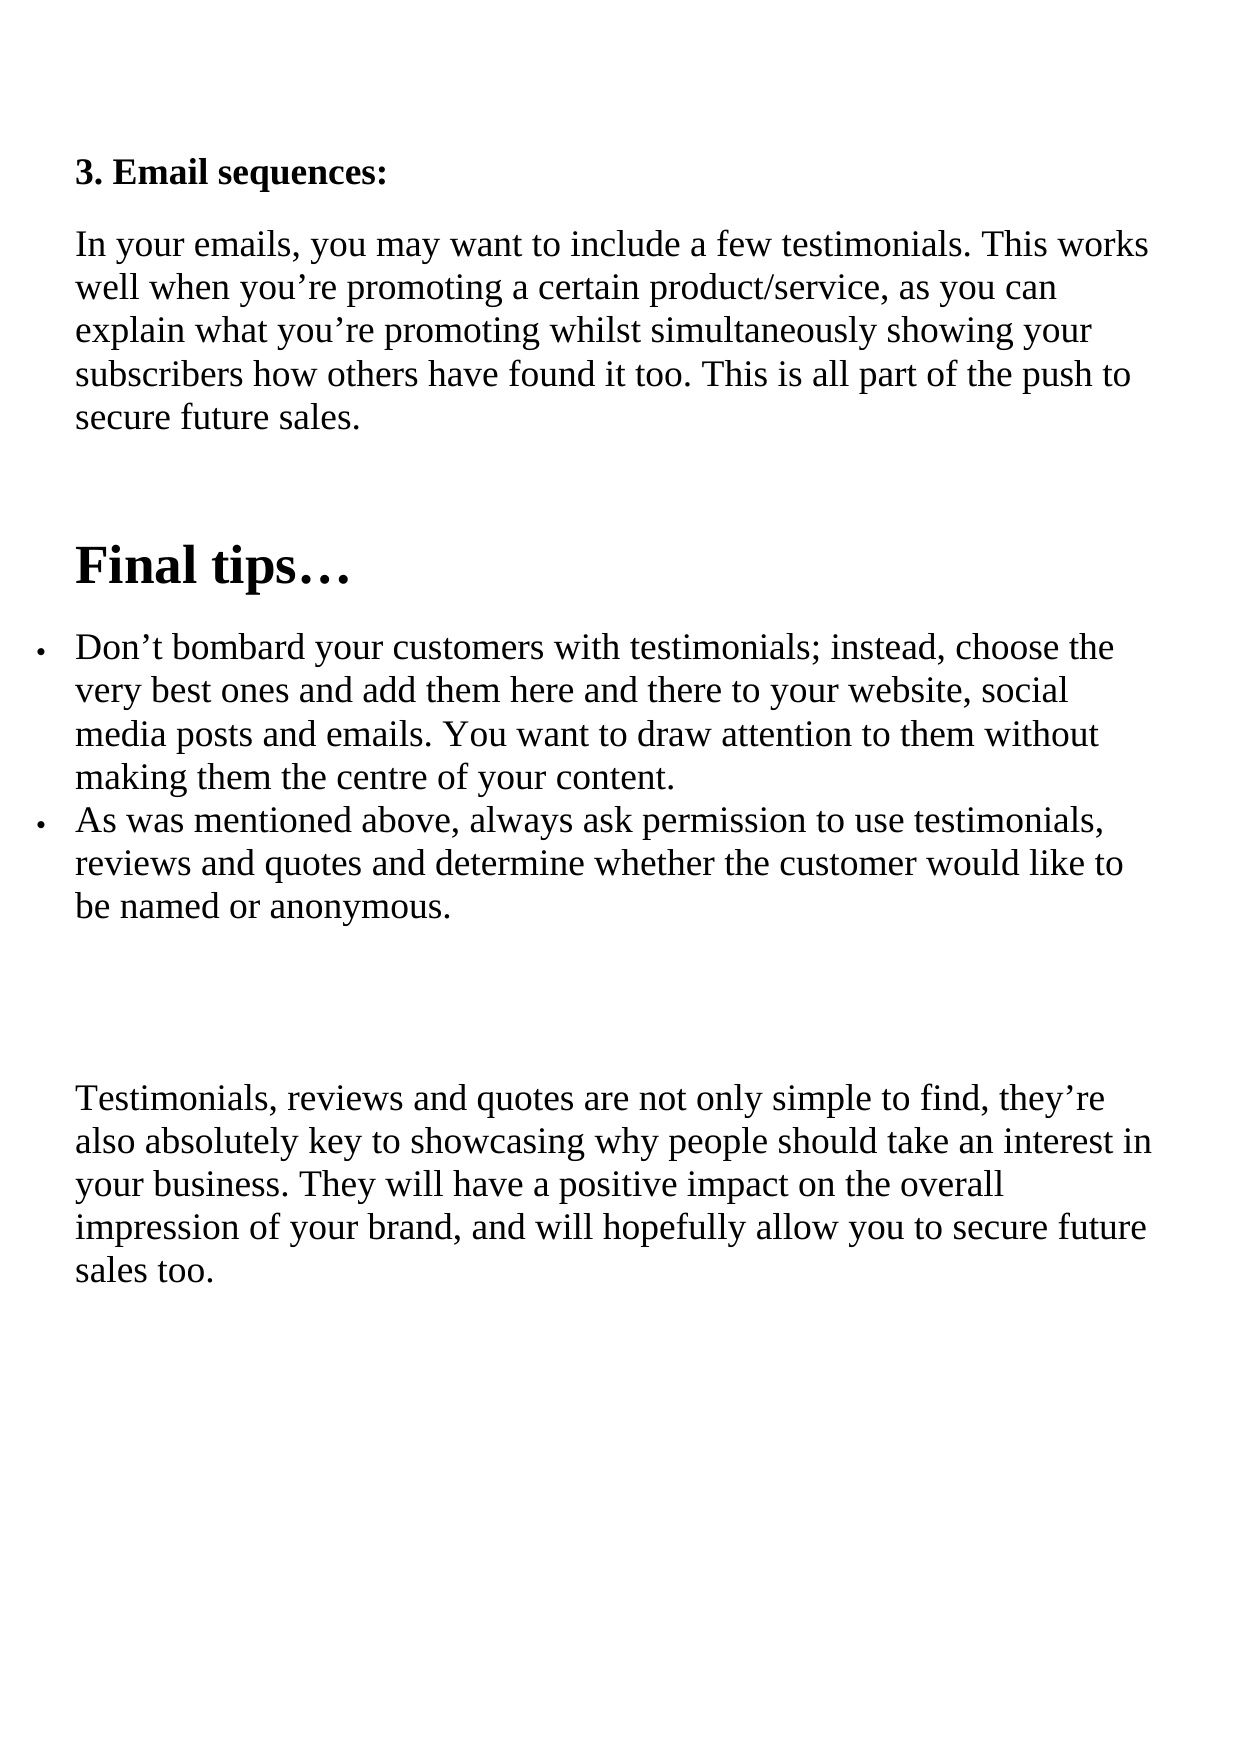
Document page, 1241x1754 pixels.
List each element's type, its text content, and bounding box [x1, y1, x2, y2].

text 3. Email sequences: [75, 149, 1165, 192]
text Final tips… [75, 468, 1165, 596]
text In your emails, you may want to include a few testimonials. This works well when you’re promoting a certain product/service, as you can explain what you’re promoting whilst simultaneously showing your subscribers how others have found it too. This is all part of the push to secure future sales. [75, 222, 1165, 437]
list As was mentioned above, always ask permission to use testimonials, reviews and quotes and determine whether the customer would like to be named or anonymous. [37, 797, 1165, 927]
text Testimonials, reviews and quotes are not only simple to find, they’re also absolutely key to showcasing why people should take an interest in your business. They will have a positive impact on the overall impression of your brand, and will hopefully allow you to secure future sales too. [75, 1075, 1165, 1291]
list Don’t bombard your customers with testimonials; instead, choose the very best ones and add them here and there to your website, social media posts and emails. You want to draw attention to them without making them the centre of your content. [37, 625, 1165, 797]
